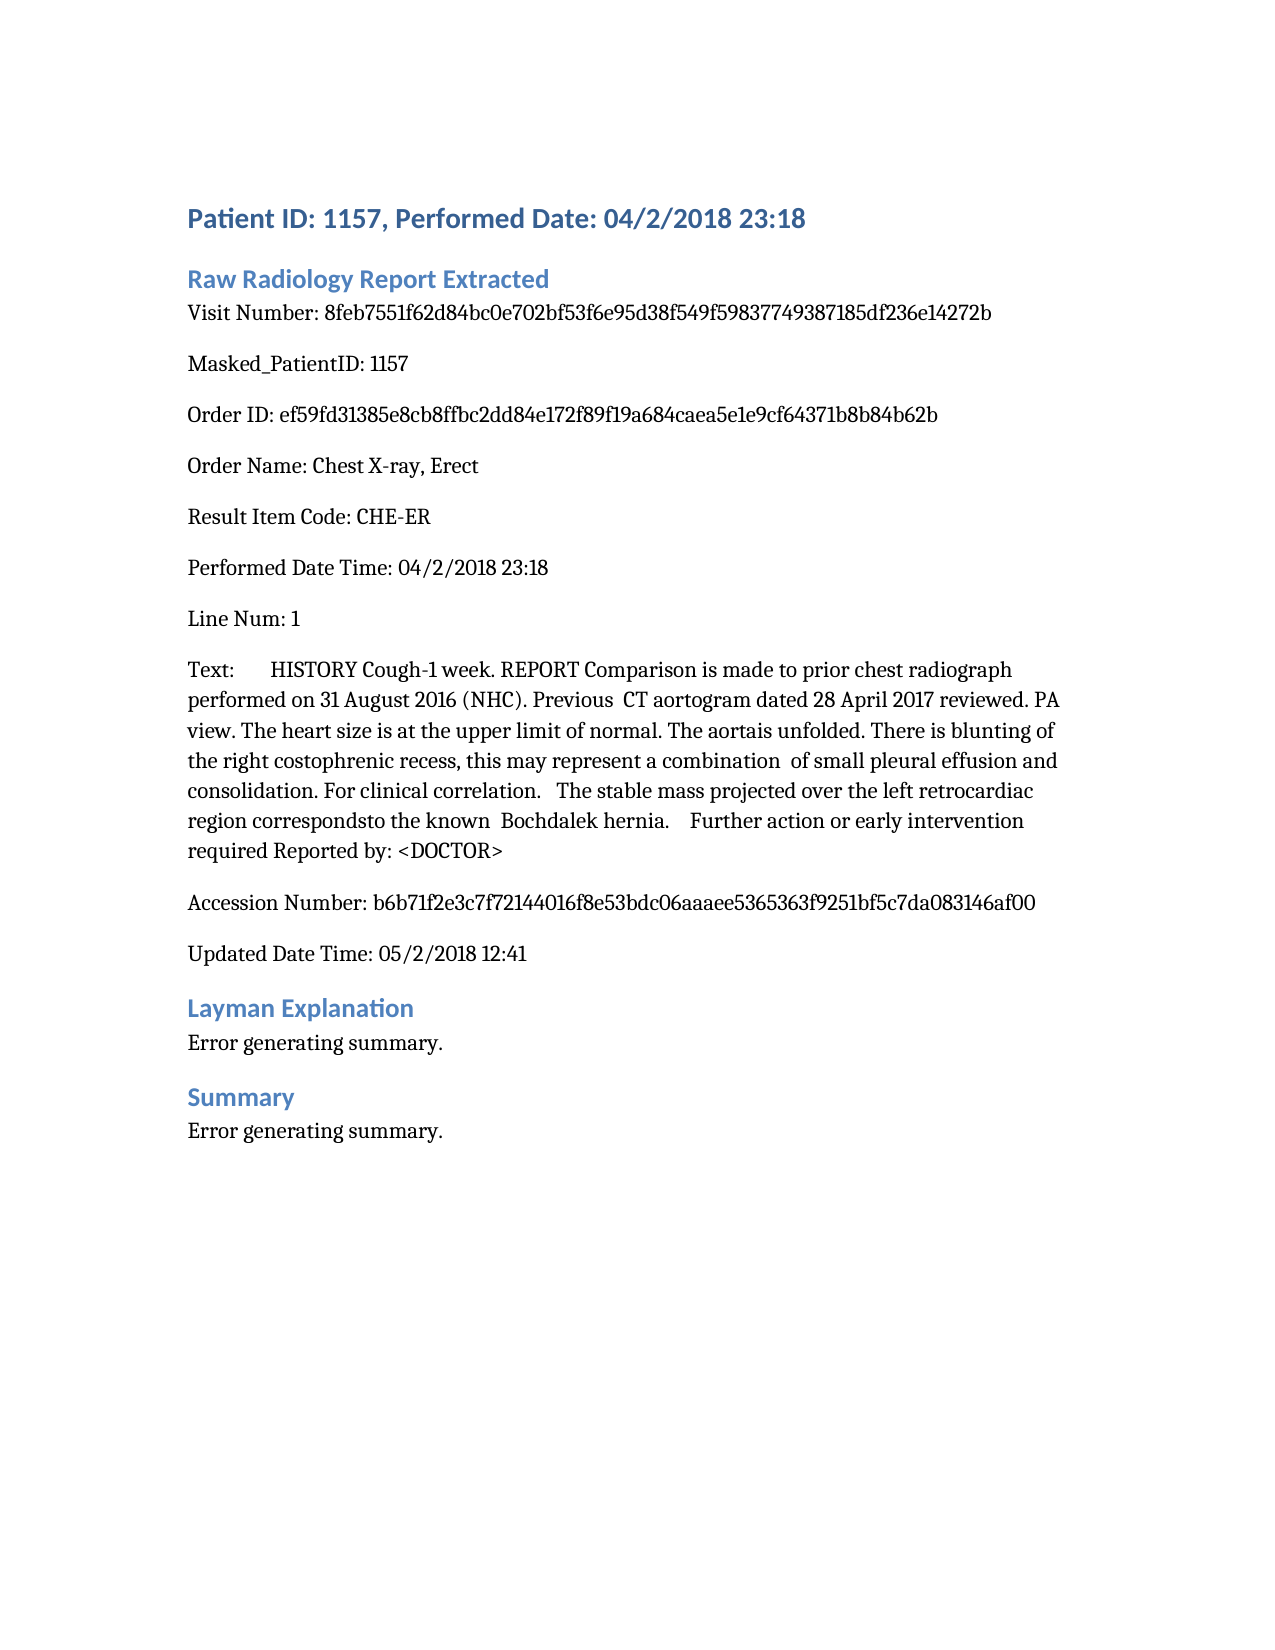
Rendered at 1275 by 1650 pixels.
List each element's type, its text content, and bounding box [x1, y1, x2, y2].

text Error generating summary. [187, 1118, 1087, 1144]
text Text: HISTORY Cough-1 week. REPORT Comparison is made to prior chest radiograph performed on 31 August 2016 (NHC). Previous CT aortogram dated 28 April 2017 reviewed. PA view. The heart size is at the upper limit of normal. The aortais unfolded. There is blunting of the right costophrenic recess, this may represent a combination of small pleural effusion and consolidation. For clinical correlation. The stable mass projected over the left retrocardiac region correspondsto the known Bochdalek hernia. Further action or early intervention required Reported by: <DOCTOR> [187, 657, 1087, 864]
text Visit Number: 8feb7551f62d84bc0e702bf53f6e95d38f549f59837749387185df236e14272b [187, 300, 1087, 326]
text Result Item Code: CHE-ER [187, 504, 1087, 530]
text Accession Number: b6b71f2e3c7f72144016f8e53bdc06aaaee5365363f9251bf5c7da083146af00 [187, 889, 1087, 916]
subtitle Layman Explanation [187, 991, 1087, 1024]
subtitle Patient ID: 1157, Performed Date: 04/2/2018 23:18 [187, 200, 1087, 236]
text Line Num: 1 [187, 606, 1087, 632]
text Order Name: Chest X-ray, Erect [187, 453, 1087, 479]
text Order ID: ef59fd31385e8cb8ffbc2dd84e172f89f19a684caea5e1e9cf64371b8b84b62b [187, 402, 1087, 428]
text Performed Date Time: 04/2/2018 23:18 [187, 555, 1087, 581]
subtitle Summary [187, 1080, 1087, 1113]
text Masked_PatientID: 1157 [187, 351, 1087, 377]
text Updated Date Time: 05/2/2018 12:41 [187, 940, 1087, 967]
text Error generating summary. [187, 1029, 1087, 1056]
subtitle Raw Radiology Report Extracted [187, 262, 1087, 295]
